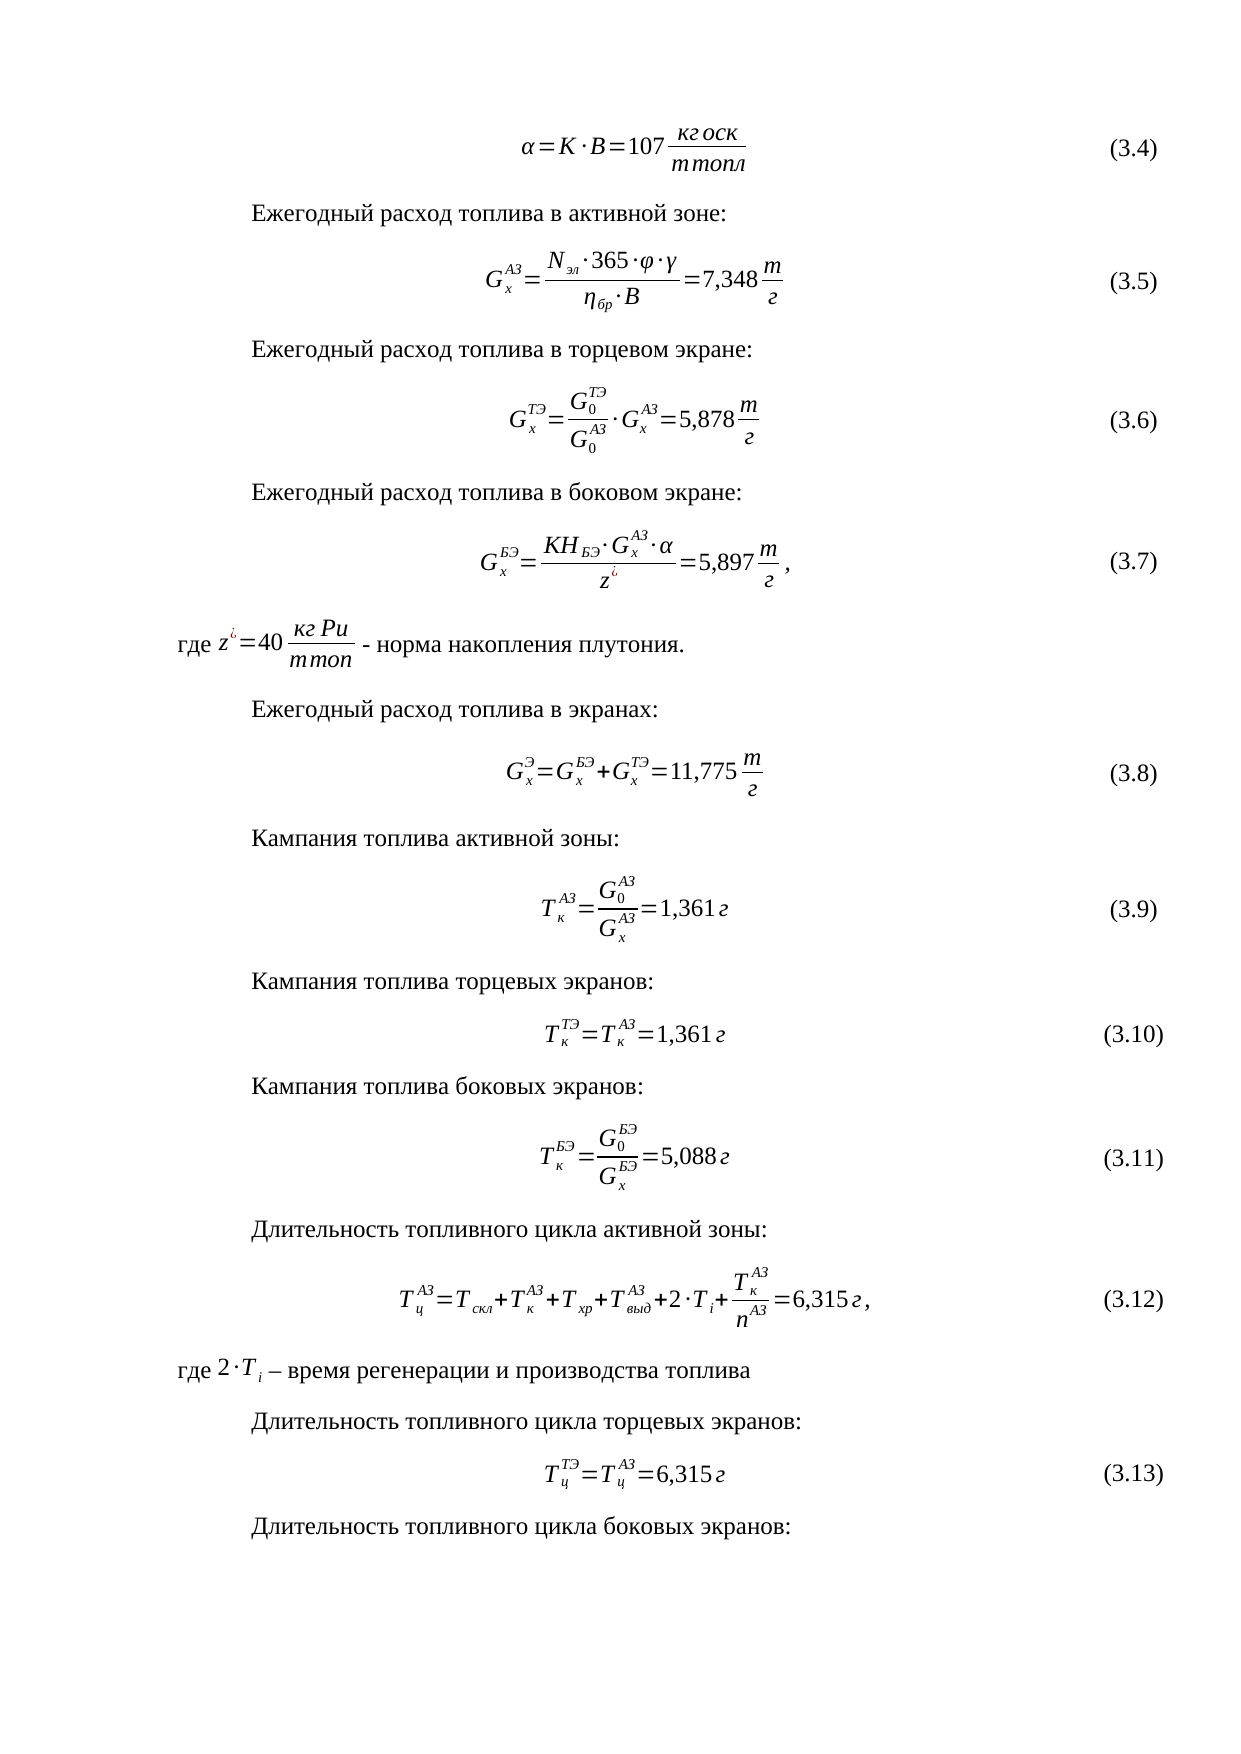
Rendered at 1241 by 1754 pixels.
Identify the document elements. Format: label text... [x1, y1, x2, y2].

text Ежегодный расход топлива в активной зоне: [177, 198, 1181, 226]
text Длительность топливного цикла активной зоны: [177, 1214, 1181, 1243]
table_header [181, 1016, 1089, 1071]
text Длительность топливного цикла торцевых экранов: [177, 1406, 1181, 1435]
text где - норма накопления плутония. [177, 614, 1181, 673]
table_header (3.10) [1089, 1016, 1178, 1071]
table_header (3.9) [1089, 872, 1178, 966]
table_header [181, 1120, 1089, 1214]
table_header (3.11) [1089, 1120, 1178, 1214]
text Ежегодный расход топлива в экранах: [177, 694, 1181, 723]
table_header (3.5) [1089, 247, 1178, 334]
table_header [181, 247, 1089, 334]
text Ежегодный расход топлива в боковом экране: [177, 477, 1181, 506]
table_header [181, 383, 1089, 477]
table_header (3.4) [1089, 118, 1178, 198]
text Кампания топлива торцевых экранов: [177, 966, 1181, 995]
table_header [181, 118, 1089, 198]
table_header [181, 1455, 1089, 1511]
table_header [181, 744, 1089, 823]
text где – время регенерации и производства топлива [177, 1354, 1181, 1385]
text Кампания топлива активной зоны: [177, 823, 1181, 852]
text Кампания топлива боковых экранов: [177, 1071, 1181, 1100]
text Ежегодный расход топлива в торцевом экране: [177, 334, 1181, 363]
table_header (3.13) [1089, 1455, 1178, 1511]
table_header [181, 1264, 1089, 1354]
table_header (3.7) [1089, 527, 1178, 614]
text Длительность топливного цикла боковых экранов: [177, 1511, 1181, 1539]
table_header (3.8) [1089, 744, 1178, 823]
table_header [181, 872, 1089, 966]
table_header [181, 527, 1089, 614]
table_header (3.6) [1089, 383, 1178, 477]
table_header (3.12) [1089, 1264, 1178, 1354]
